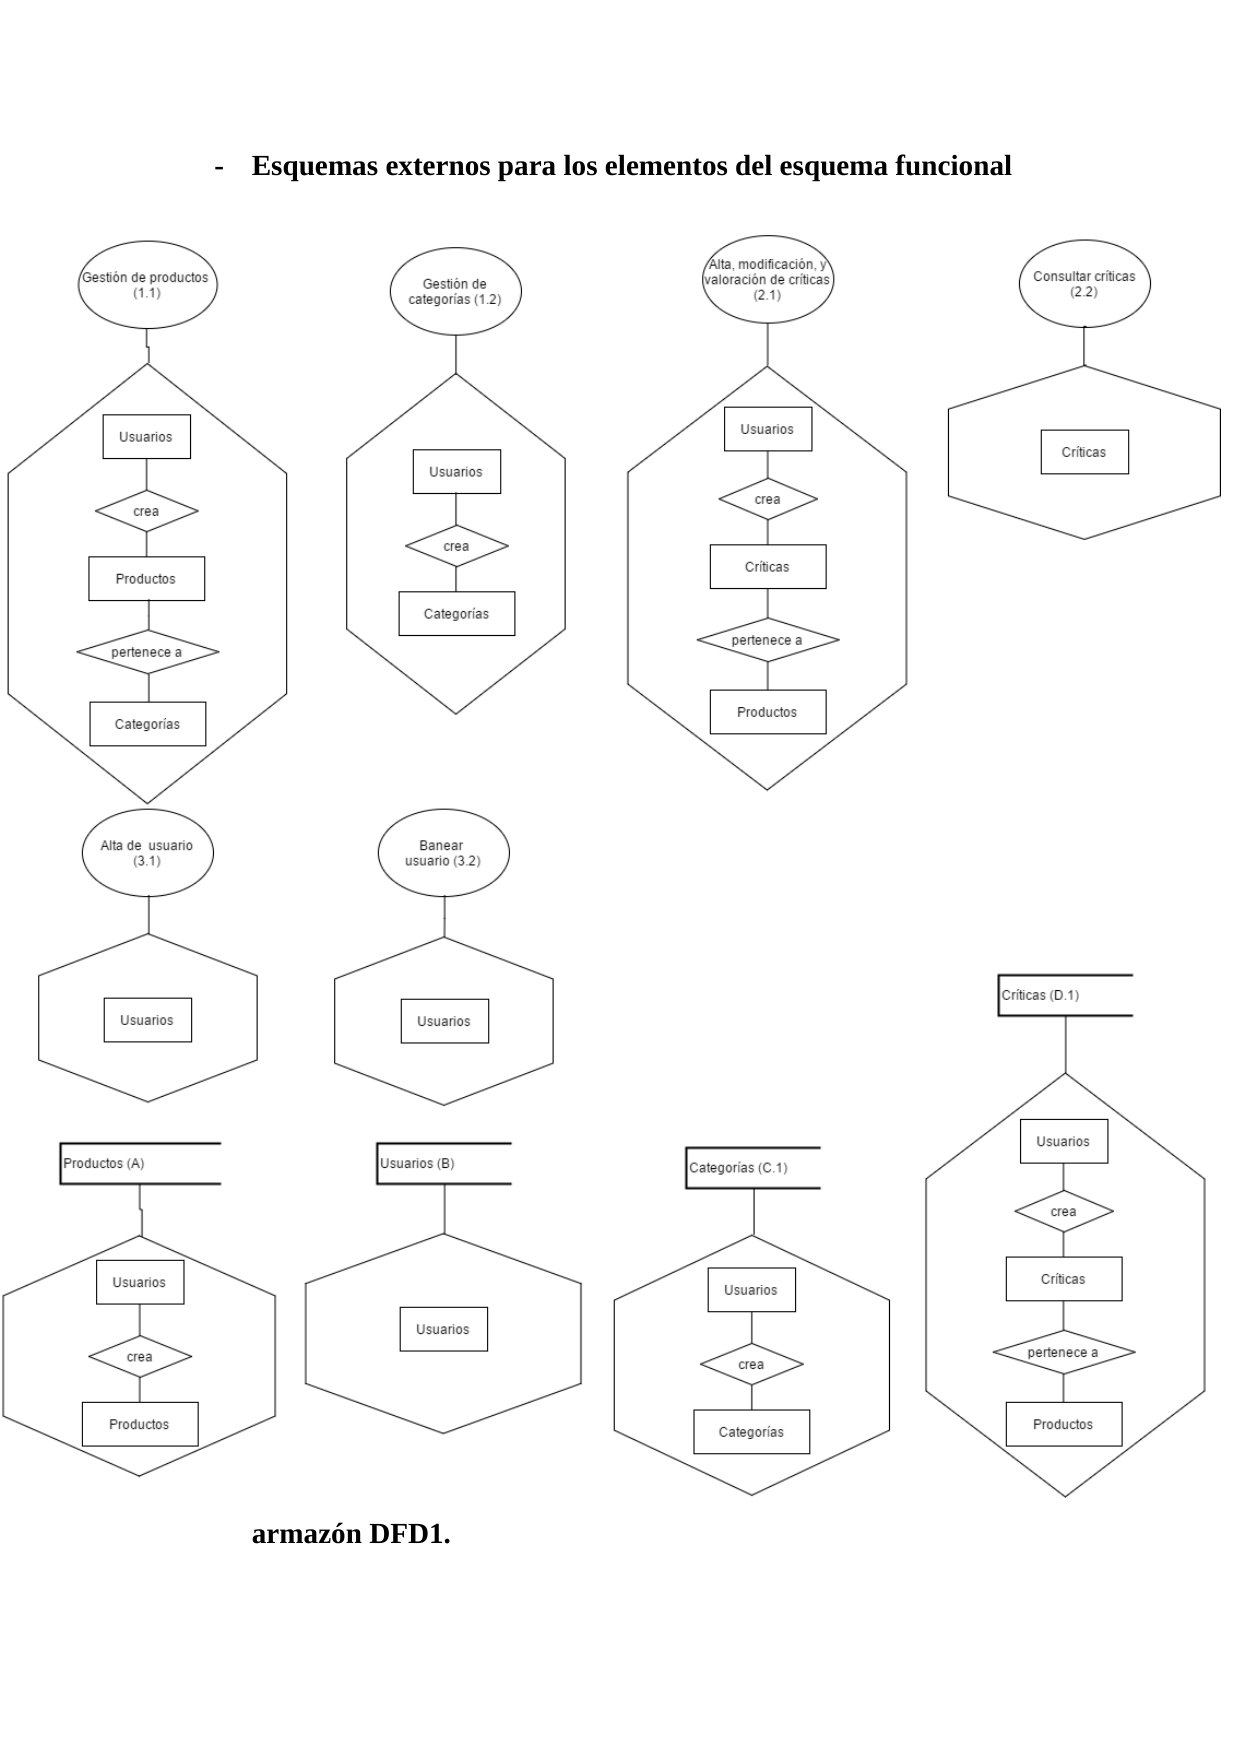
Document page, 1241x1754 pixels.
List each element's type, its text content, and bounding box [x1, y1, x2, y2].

list Esquemas externos para los elementos del esquema funcional armazón DFD1. [214, 1498, 1063, 1550]
list Esquemas externos para los elementos del esquema funcional armazón DFD1. [214, 148, 1063, 233]
